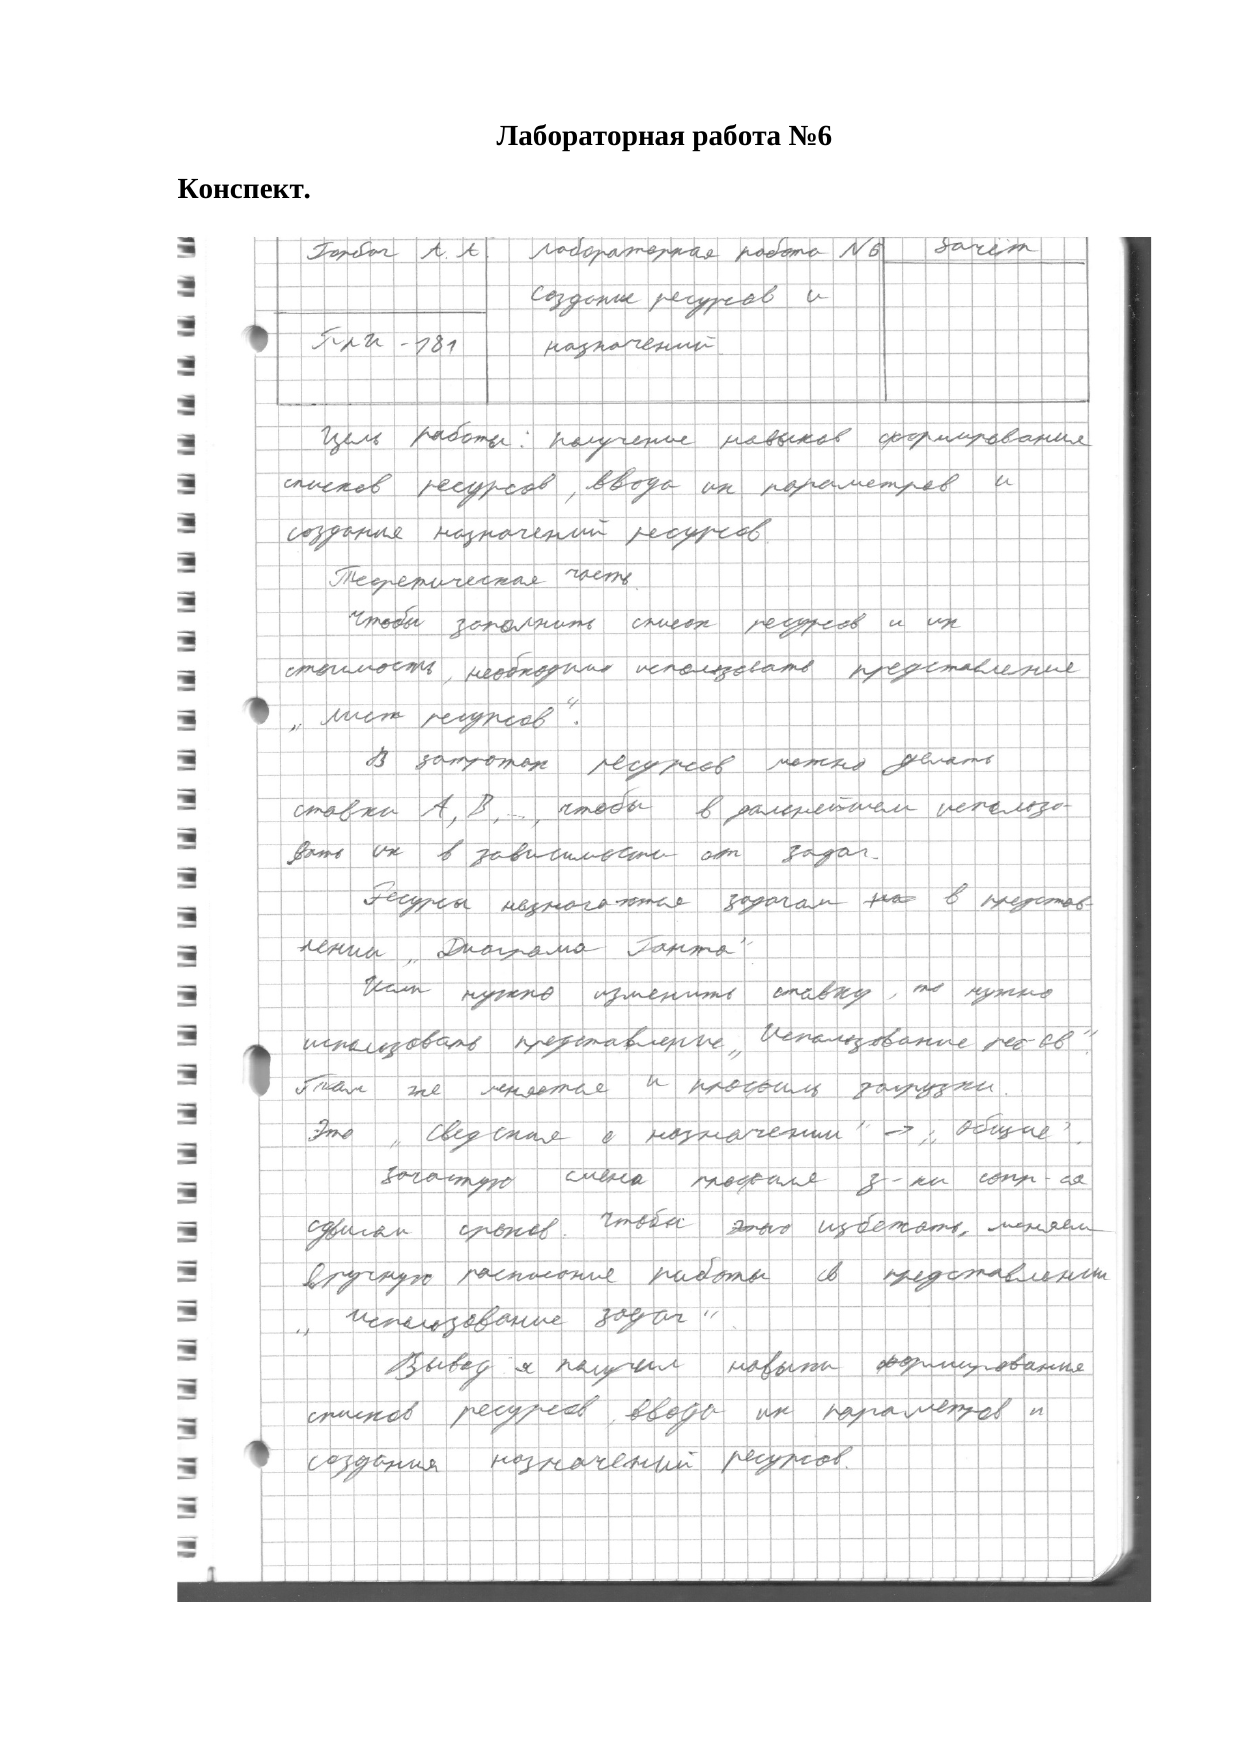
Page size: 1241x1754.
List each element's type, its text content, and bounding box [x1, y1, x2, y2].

text Конспект. [177, 171, 1152, 204]
text Лабораторная работа №6 [177, 118, 1152, 152]
picture [177, 223, 1152, 1602]
